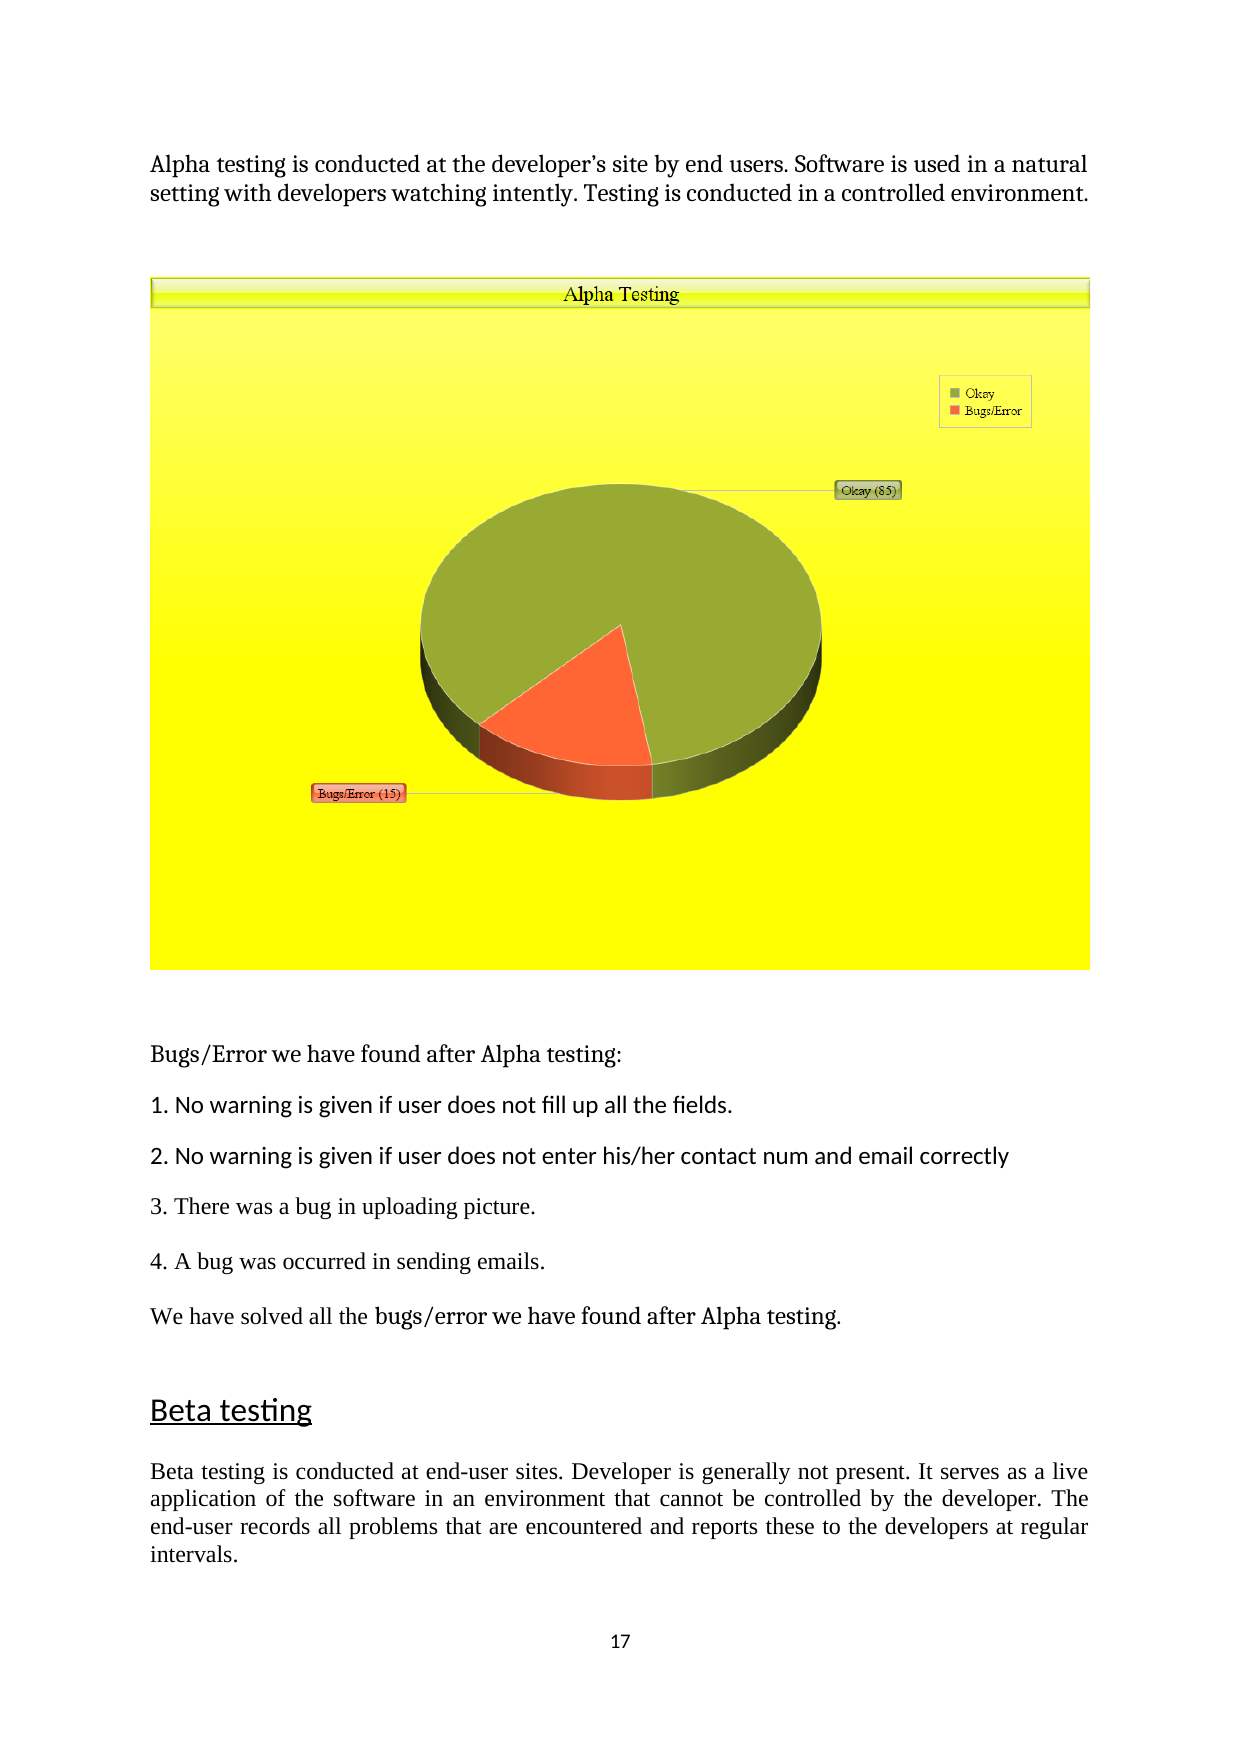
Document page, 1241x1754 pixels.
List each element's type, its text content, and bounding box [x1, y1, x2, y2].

picture [150, 277, 1091, 970]
text Bugs/Error we have found after Alpha testing: [150, 1039, 1090, 1068]
text Beta testing is conducted at end-user sites. Developer is generally not present. It serves as a live application of the software in an environment that cannot be controlled by the developer. The end-user records all problems that are encountered and reports these to the developers at regular intervals. [150, 1457, 1090, 1567]
text We have solved all the bugs/error we have found after Alpha testing. [150, 1302, 1090, 1331]
text 3. There was a bug in uploading picture. [150, 1192, 1090, 1219]
text Alpha testing is conducted at the developer’s site by end users. Software is used in a natural setting with developers watching intently. Testing is conducted in a controlled environment. [150, 150, 1090, 207]
text Beta testing [150, 1388, 1090, 1429]
text 4. A bug was occurred in sending emails. [150, 1247, 1090, 1275]
text 2. No warning is given if user does not enter his/her contact num and email correctly [150, 1141, 1090, 1171]
text 1. No warning is given if user does not fill up all the fields. [150, 1089, 1090, 1120]
